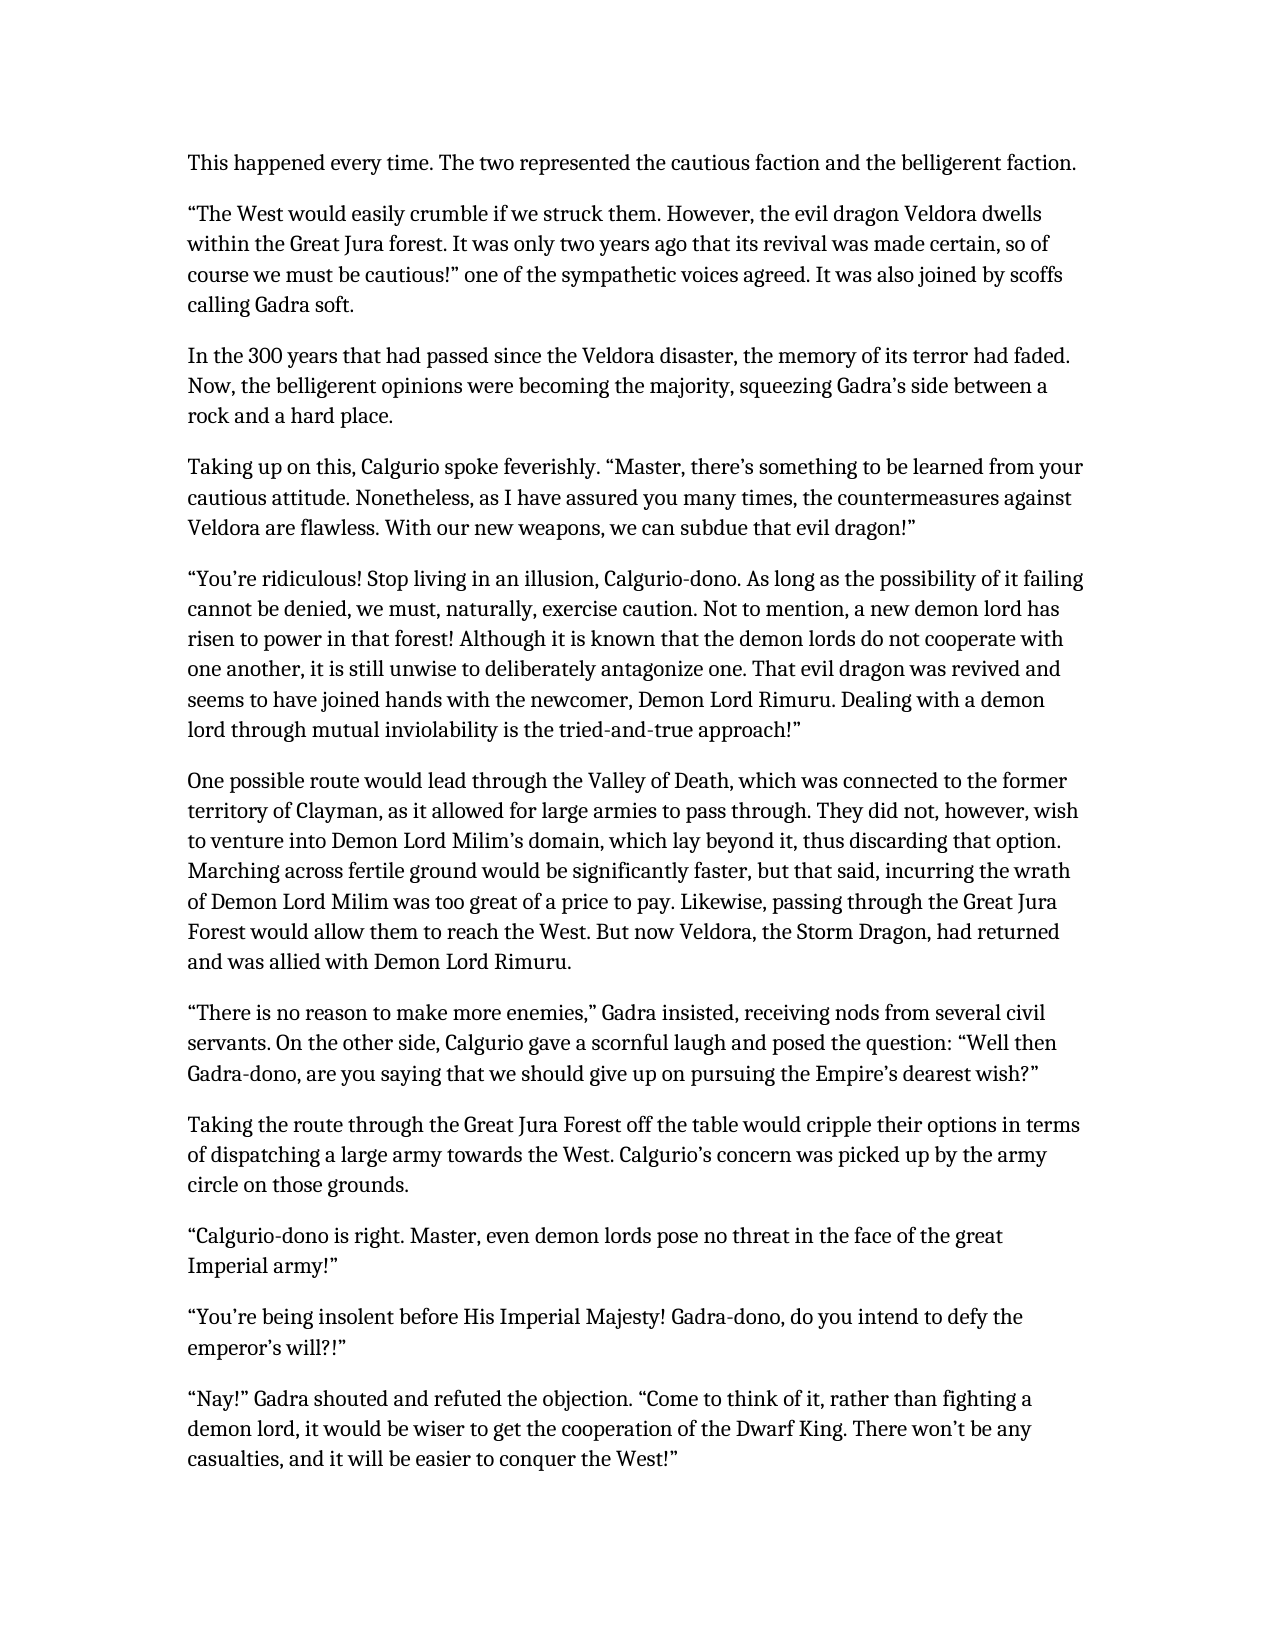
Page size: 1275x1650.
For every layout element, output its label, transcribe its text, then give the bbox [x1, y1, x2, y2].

text This happened every time. The two represented the cautious faction and the belligerent faction. [187, 150, 1087, 176]
text “You’re being insolent before His Imperial Majesty! Gadra-dono, do you intend to defy the emperor’s will?!” [187, 1304, 1087, 1361]
text Taking up on this, Calgurio spoke feverishly. “Master, there’s something to be learned from your cautious attitude. Nonetheless, as I have assured you many times, the countermeasures against Veldora are flawless. With our new weapons, we can subdue that evil dragon!” [187, 454, 1087, 541]
text In the 300 years that had passed since the Veldora disaster, the memory of its terror had faded. Now, the belligerent opinions were becoming the majority, squeezing Gadra’s side between a rock and a hard place. [187, 343, 1087, 429]
text “You’re ridiculous! Stop living in an illusion, Calgurio-dono. As long as the possibility of it failing cannot be denied, we must, naturally, exercise caution. Not to mention, a new demon lord has risen to power in that forest! Although it is known that the demon lords do not cooperate with one another, it is still unwise to deliberately antagonize one. That evil dragon was revived and seems to have joined hands with the newcomer, Demon Lord Rimuru. Dealing with a demon lord through mutual inviolability is the tried-and-true approach!” [187, 566, 1087, 743]
text “There is no reason to make more enemies,” Gadra insisted, receiving nods from several civil servants. On the other side, Calgurio gave a scornful laugh and posed the question: “Well then Gadra-dono, are you saying that we should give up on pursuing the Empire’s dearest wish?” [187, 1000, 1087, 1087]
text “The West would easily crumble if we struck them. However, the evil dragon Veldora dwells within the Great Jura forest. It was only two years ago that its revival was made certain, so of course we must be cautious!” one of the sympathetic voices agreed. It was also joined by scoffs calling Gadra soft. [187, 201, 1087, 318]
text One possible route would lead through the Valley of Death, which was connected to the former territory of Clayman, as it allowed for large armies to pass through. They did not, however, wish to venture into Demon Lord Milim’s domain, which lay beyond it, thus discarding that option. Marching across fertile ground would be significantly faster, but that said, incurring the wrath of Demon Lord Milim was too great of a price to pay. Likewise, passing through the Great Jura Forest would allow them to reach the West. But now Veldora, the Storm Dragon, had returned and was allied with Demon Lord Rimuru. [187, 768, 1087, 975]
text “Calgurio-dono is right. Master, even demon lords pose no threat in the face of the great Imperial army!” [187, 1223, 1087, 1279]
text Taking the route through the Great Jura Forest off the table would cripple their options in terms of dispatching a large army towards the West. Calgurio’s concern was picked up by the army circle on those grounds. [187, 1111, 1087, 1198]
text “Nay!” Gadra shouted and refuted the objection. “Come to think of it, rather than fighting a demon lord, it would be wiser to get the cooperation of the Dwarf King. There won’t be any casualties, and it will be easier to conquer the West!” [187, 1385, 1087, 1472]
